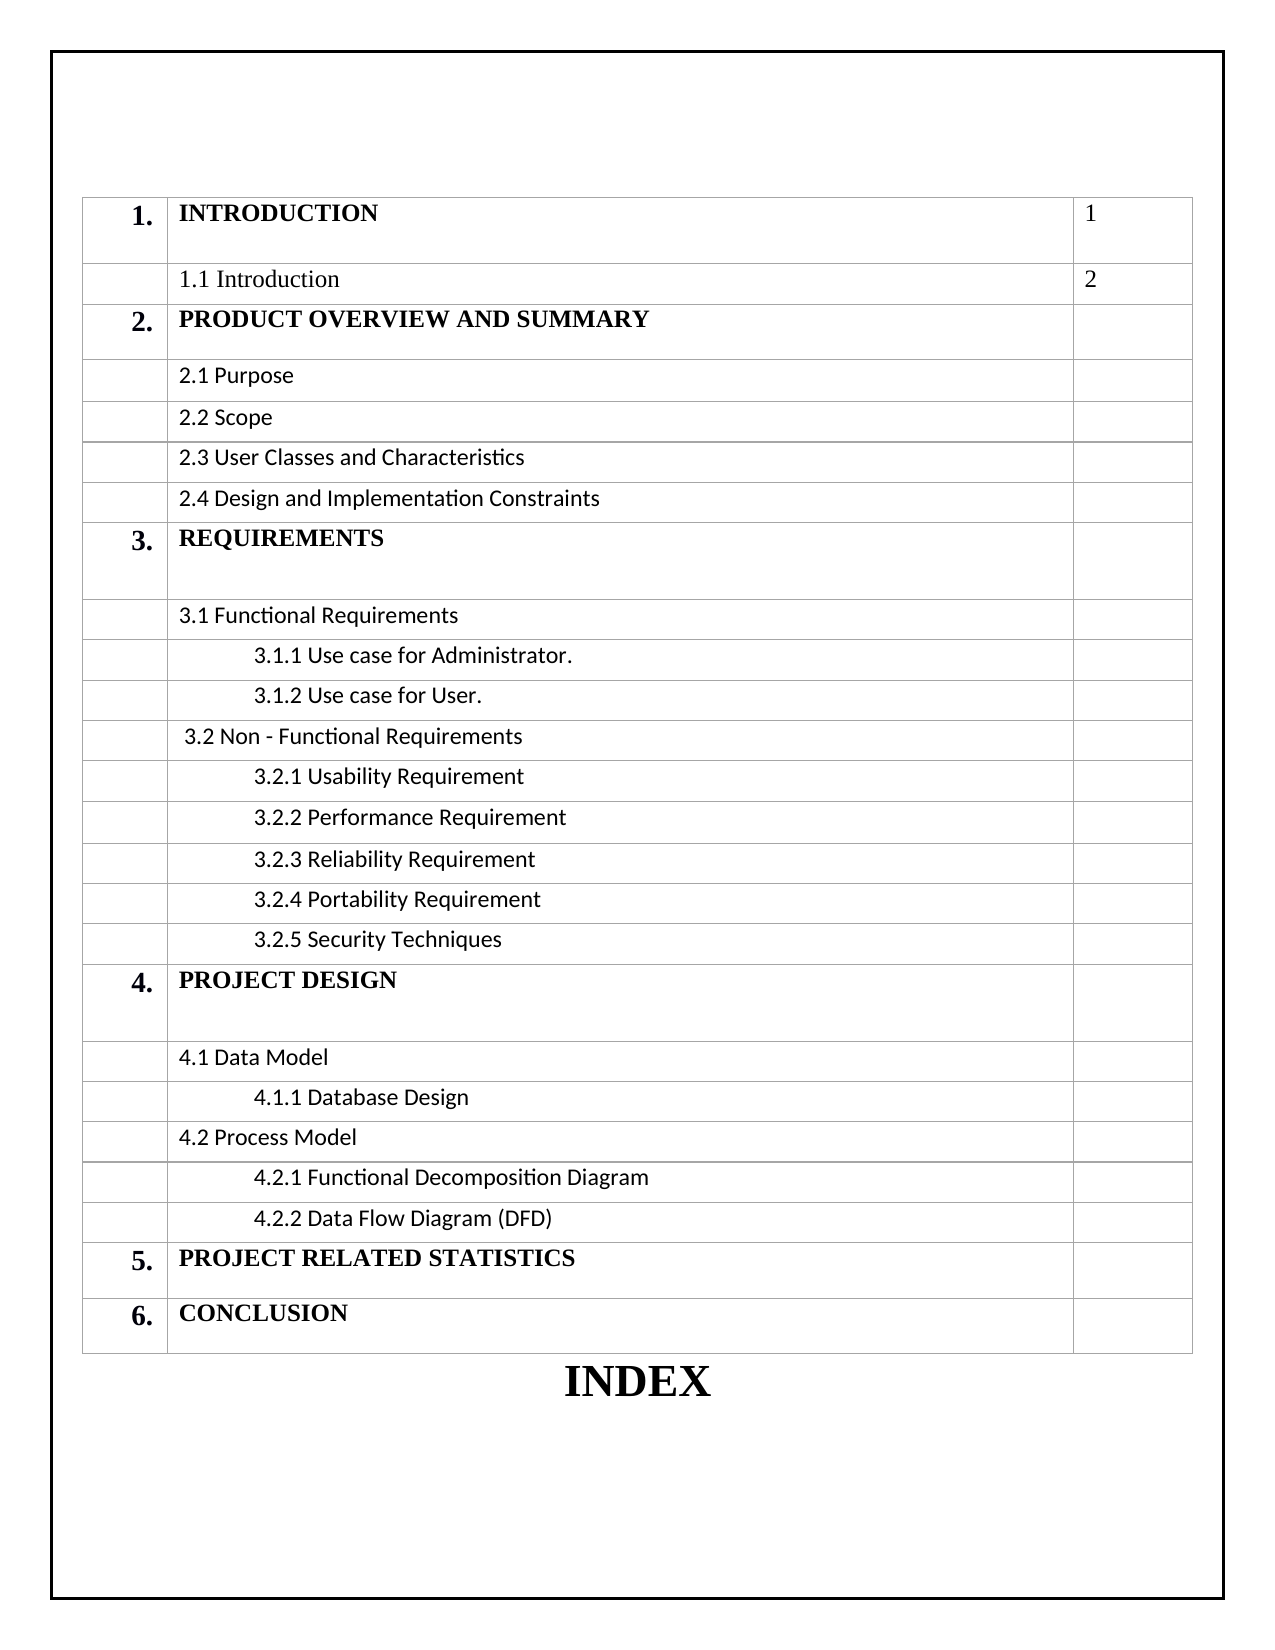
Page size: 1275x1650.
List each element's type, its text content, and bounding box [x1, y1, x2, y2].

table_cell 3.1.1 Use case for Administrator. [168, 640, 1073, 679]
table_cell [83, 1042, 167, 1081]
table_cell [83, 721, 167, 760]
table_cell [1074, 761, 1192, 801]
table_cell [83, 640, 167, 679]
table_cell [1074, 1243, 1192, 1297]
table_cell [1074, 600, 1192, 639]
table_cell 3.2.4 Portability Requirement [168, 884, 1073, 923]
table_cell [83, 1299, 167, 1353]
table_cell [1074, 884, 1192, 923]
table_cell [83, 924, 167, 964]
table_header 1 [1074, 198, 1192, 263]
table_cell [83, 761, 167, 801]
table_cell [83, 1243, 167, 1297]
table_cell [83, 443, 167, 482]
table_cell 3.1 Functional Requirements [168, 600, 1073, 639]
table_cell [83, 402, 167, 441]
table_cell 2.3 User Classes and Characteristics [168, 443, 1073, 482]
table_cell [83, 1203, 167, 1242]
table_cell [1074, 1122, 1192, 1161]
table_cell [1074, 483, 1192, 522]
table_cell [1074, 305, 1192, 359]
table_cell [1074, 523, 1192, 599]
table_cell 2.4 Design and Implementation Constraints [168, 483, 1073, 522]
table_cell [1074, 402, 1192, 441]
table_cell 3.2.2 Performance Requirement [168, 802, 1073, 843]
table_cell 4.2.1 Functional Decomposition Diagram [168, 1163, 1073, 1202]
table_cell [83, 360, 167, 401]
table_cell Product Overview and Summary [168, 305, 1073, 359]
table_cell [83, 802, 167, 843]
table_cell 2.2 Scope [168, 402, 1073, 441]
table_header INTRODUCTION [168, 198, 1073, 263]
table_cell [1074, 844, 1192, 883]
table_cell [1074, 1082, 1192, 1121]
table_cell 4.2.2 Data Flow Diagram (DFD) [168, 1203, 1073, 1242]
table_cell [1074, 721, 1192, 760]
table_cell REQUIREMENTS [168, 523, 1073, 599]
table_cell 3.2.1 Usability Requirement [168, 761, 1073, 801]
table_cell 3.2.5 Security Techniques [168, 924, 1073, 964]
table_cell [83, 1122, 167, 1161]
table_cell [83, 483, 167, 522]
table_cell [1074, 1299, 1192, 1353]
table_cell PROJECT RELATED STATISTICS [168, 1243, 1073, 1297]
table_cell [83, 965, 167, 1041]
table_cell [1074, 1042, 1192, 1081]
table_cell [83, 523, 167, 599]
table_cell 4.2 Process Model [168, 1122, 1073, 1161]
text INDEX [150, 1354, 1125, 1407]
table_cell 1.1 Introduction [168, 264, 1073, 303]
table_cell [83, 1082, 167, 1121]
table_cell [83, 884, 167, 923]
table_cell 3.2 Non - Functional Requirements [168, 721, 1073, 760]
table_cell [1074, 965, 1192, 1041]
table_cell [83, 600, 167, 639]
table_cell CONCLUSION [168, 1299, 1073, 1353]
table_cell 3.1.2 Use case for User. [168, 681, 1073, 720]
table_cell PROJECT DESIGN [168, 965, 1073, 1041]
table_cell [83, 264, 167, 303]
table_cell 3.2.3 Reliability Requirement [168, 844, 1073, 883]
table_cell [83, 681, 167, 720]
table_cell [1074, 802, 1192, 843]
table_cell [1074, 360, 1192, 401]
table_cell [1074, 1203, 1192, 1242]
table_cell [83, 305, 167, 359]
table_cell 2 [1074, 264, 1192, 303]
table_cell [1074, 1163, 1192, 1202]
table_header [83, 198, 167, 263]
table_cell 4.1 Data Model [168, 1042, 1073, 1081]
table_cell 2.1 Purpose [168, 360, 1073, 401]
table_cell [1074, 640, 1192, 679]
table_cell 4.1.1 Database Design [168, 1082, 1073, 1121]
table_cell [83, 1163, 167, 1202]
table_cell [1074, 924, 1192, 964]
table_cell [1074, 681, 1192, 720]
table_cell [83, 844, 167, 883]
table_cell [1074, 443, 1192, 482]
